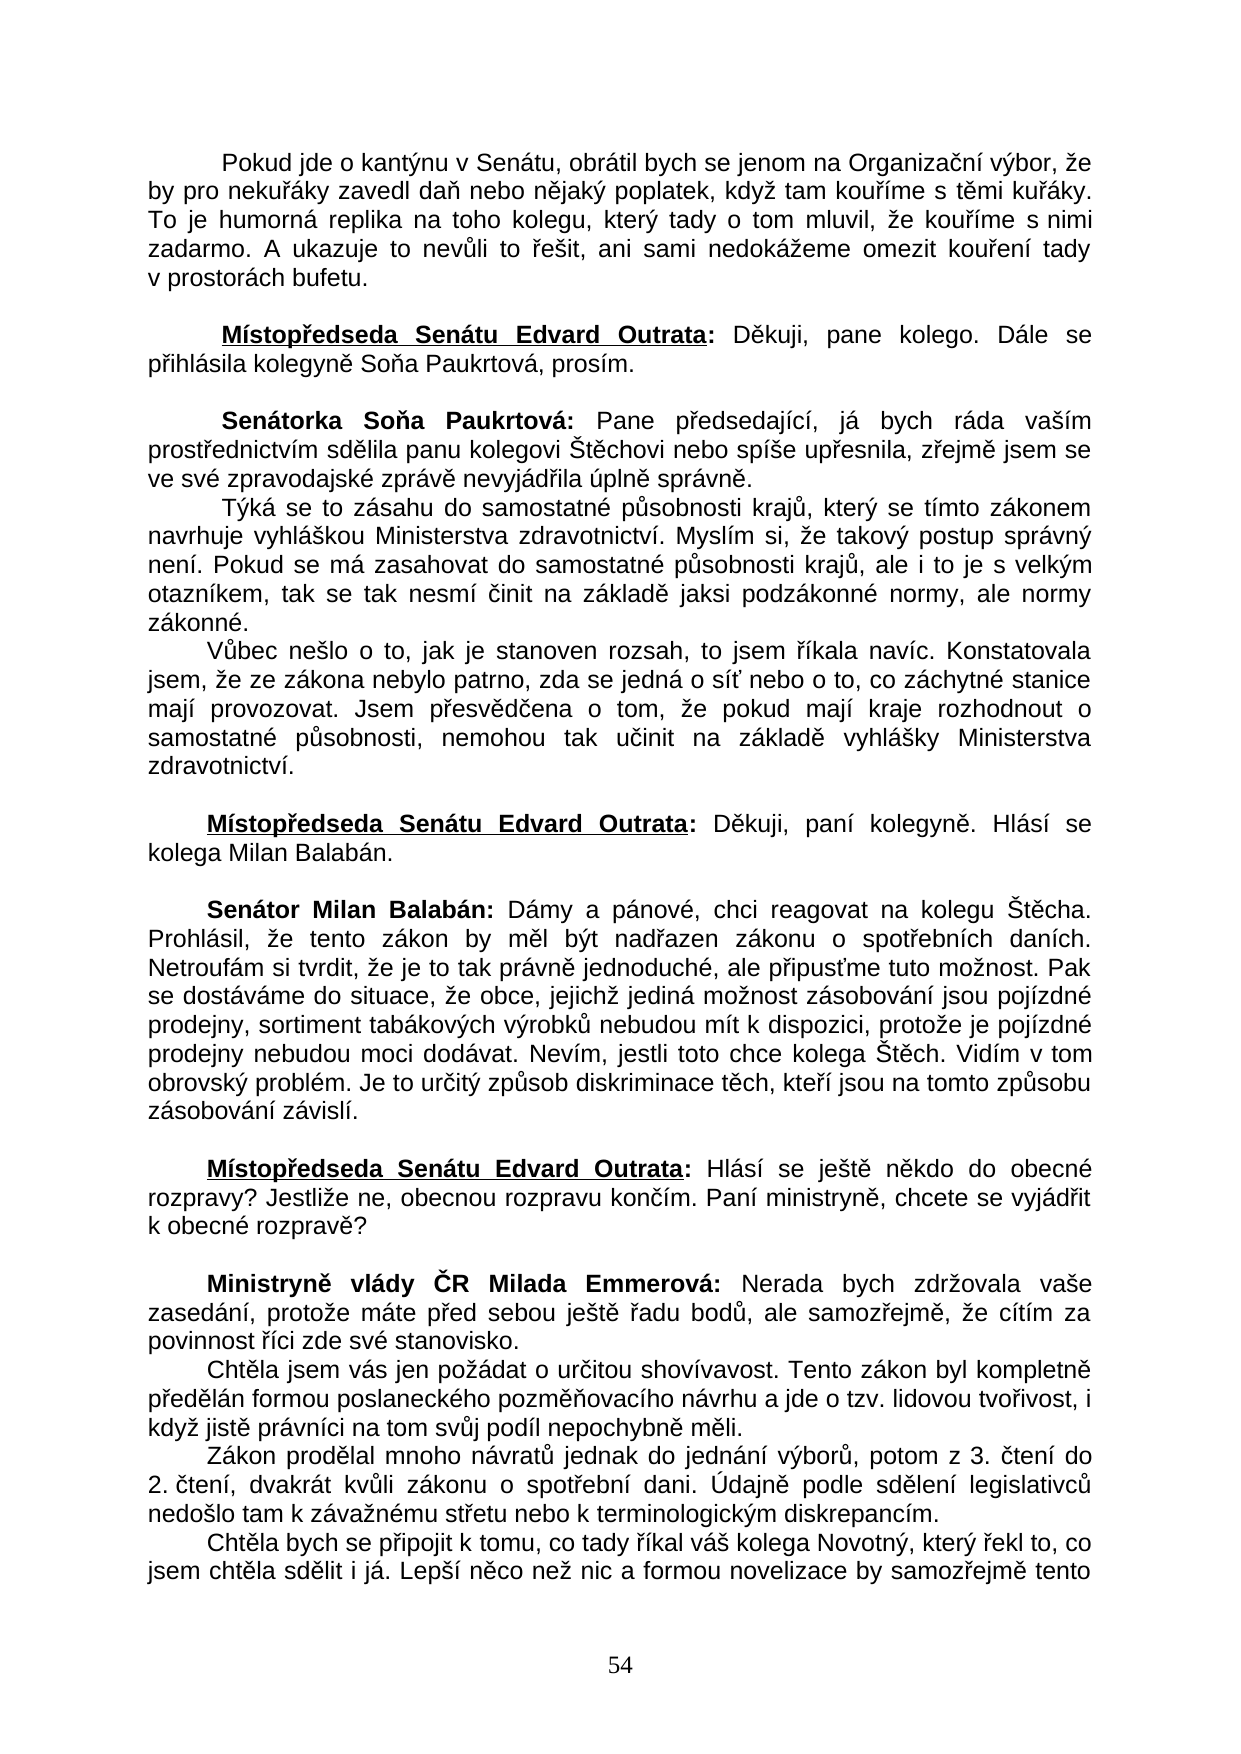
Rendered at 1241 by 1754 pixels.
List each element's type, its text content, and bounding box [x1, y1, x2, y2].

text Zákon prodělal mnoho návratů jednak do jednání výborů, potom z 3. čtení do 2. čtení, dvakrát kvůli zákonu o spotřební dani. Údajně podle sdělení legislativců nedošlo tam k závažnému střetu nebo k terminologickým diskrepancím. [148, 1441, 1093, 1528]
text Pokud jde o kantýnu v Senátu, obrátil bych se jenom na Organizační výbor, že by pro nekuřáky zavedl daň nebo nějaký poplatek, když tam kouříme s těmi kuřáky. To je humorná replika na toho kolegu, který tady o tom mluvil, že kouříme s nimi zadarmo. A ukazuje to nevůli to řešit, ani sami nedokážeme omezit kouření tady v prostorách bufetu. [148, 148, 1093, 291]
text Vůbec nešlo o to, jak je stanoven rozsah, to jsem říkala navíc. Konstatovala jsem, že ze zákona nebylo patrno, zda se jedná o síť nebo o to, co záchytné stanice mají provozovat. Jsem přesvědčena o tom, že pokud mají kraje rozhodnout o samostatné působnosti, nemohou tak učinit na základě vyhlášky Ministerstva zdravotnictví. [148, 636, 1093, 780]
text Místopředseda Senátu Edvard Outrata: Děkuji, pane kolego. Dále se přihlásila kolegyně Soňa Paukrtová, prosím. [148, 320, 1093, 378]
text Týká se to zásahu do samostatné působnosti krajů, který se tímto zákonem navrhuje vyhláškou Ministerstva zdravotnictví. Myslím si, že takový postup správný není. Pokud se má zasahovat do samostatné působnosti krajů, ale i to je s velkým otazníkem, tak se tak nesmí činit na základě jaksi podzákonné normy, ale normy zákonné. [148, 493, 1093, 636]
text Senátorka Soňa Paukrtová: Pane předsedající, já bych ráda vaším prostřednictvím sdělila panu kolegovi Štěchovi nebo spíše upřesnila, zřejmě jsem se ve své zpravodajské zprávě nevyjádřila úplně správně. [148, 406, 1093, 493]
text Místopředseda Senátu Edvard Outrata: Děkuji, paní kolegyně. Hlásí se kolega Milan Balabán. [148, 809, 1093, 866]
text Místopředseda Senátu Edvard Outrata: Hlásí se ještě někdo do obecné rozpravy? Jestliže ne, obecnou rozpravu končím. Paní ministryně, chcete se vyjádřit k obecné rozpravě? [148, 1154, 1093, 1240]
text Ministryně vlády ČR Milada Emmerová: Nerada bych zdržovala vaše zasedání, protože máte před sebou ještě řadu bodů, ale samozřejmě, že cítím za povinnost říci zde své stanovisko. [148, 1269, 1093, 1355]
text Chtěla jsem vás jen požádat o určitou shovívavost. Tento zákon byl kompletně předělán formou poslaneckého pozměňovacího návrhu a jde o tzv. lidovou tvořivost, i když jistě právníci na tom svůj podíl nepochybně měli. [148, 1355, 1093, 1441]
text Senátor Milan Balabán: Dámy a pánové, chci reagovat na kolegu Štěcha. Prohlásil, že tento zákon by měl být nadřazen zákonu o spotřebních daních. Netroufám si tvrdit, že je to tak právně jednoduché, ale připusťme tuto možnost. Pak se dostáváme do situace, že obce, jejichž jediná možnost zásobování jsou pojízdné prodejny, sortiment tabákových výrobků nebudou mít k dispozici, protože je pojízdné prodejny nebudou moci dodávat. Nevím, jestli toto chce kolega Štěch. Vidím v tom obrovský problém. Je to určitý způsob diskriminace těch, kteří jsou na tomto způsobu zásobování závislí. [148, 895, 1093, 1125]
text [148, 1528, 1093, 1585]
